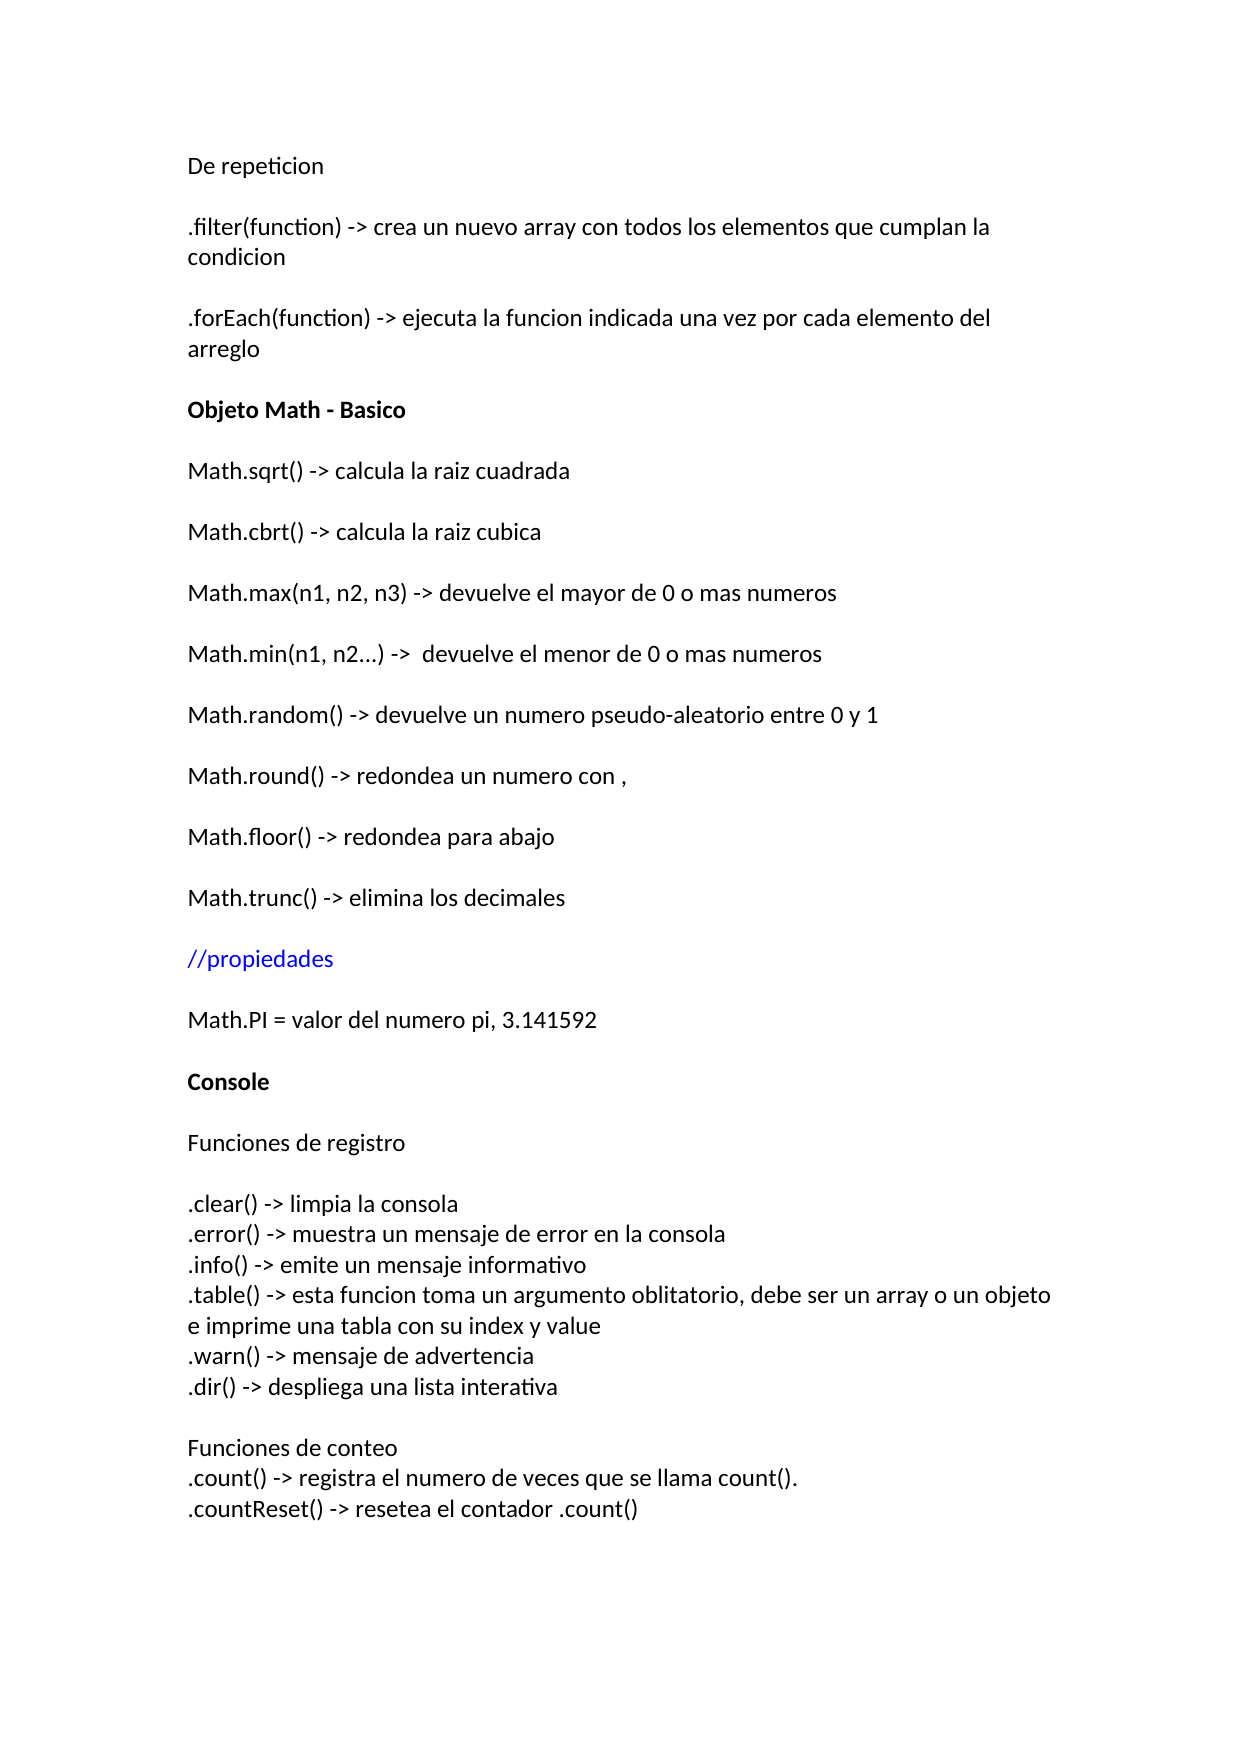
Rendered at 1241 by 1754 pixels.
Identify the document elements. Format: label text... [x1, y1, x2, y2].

text Math.round() -> redondea un numero con , [187, 760, 1053, 791]
text Math.trunc() -> elimina los decimales [187, 882, 1053, 913]
text Math.max(n1, n2, n3) -> devuelve el mayor de 0 o mas numeros [187, 577, 1053, 608]
text .clear() -> limpia la consola [187, 1188, 1053, 1218]
text Math.PI = valor del numero pi, 3.141592 [187, 1004, 1053, 1035]
text Console [187, 1066, 1053, 1096]
text Math.random() -> devuelve un numero pseudo-aleatorio entre 0 y 1 [187, 699, 1053, 730]
text Math.cbrt() -> calcula la raiz cubica [187, 516, 1053, 547]
text Objeto Math - Basico [187, 394, 1053, 425]
text .countReset() -> resetea el contador .count() [187, 1493, 1053, 1523]
text De repeticion [187, 150, 1053, 181]
text //propiedades [187, 913, 1053, 974]
text .table() -> esta funcion toma un argumento oblitatorio, debe ser un array o un objeto e imprime una tabla con su index y value [187, 1279, 1053, 1340]
text Math.floor() -> redondea para abajo [187, 821, 1053, 852]
text .filter(function) -> crea un nuevo array con todos los elementos que cumplan la condicion [187, 211, 1053, 272]
text .count() -> registra el numero de veces que se llama count(). [187, 1462, 1053, 1493]
text Funciones de conteo [187, 1432, 1053, 1462]
text .error() -> muestra un mensaje de error en la consola [187, 1218, 1053, 1249]
text .forEach(function) -> ejecuta la funcion indicada una vez por cada elemento del arreglo [187, 303, 1053, 364]
text Math.sqrt() -> calcula la raiz cuadrada [187, 455, 1053, 486]
text .warn() -> mensaje de advertencia [187, 1340, 1053, 1371]
text Funciones de registro [187, 1127, 1053, 1157]
text .info() -> emite un mensaje informativo [187, 1249, 1053, 1279]
text Math.min(n1, n2...) -> devuelve el menor de 0 o mas numeros [187, 638, 1053, 669]
text .dir() -> despliega una lista interativa [187, 1371, 1053, 1401]
